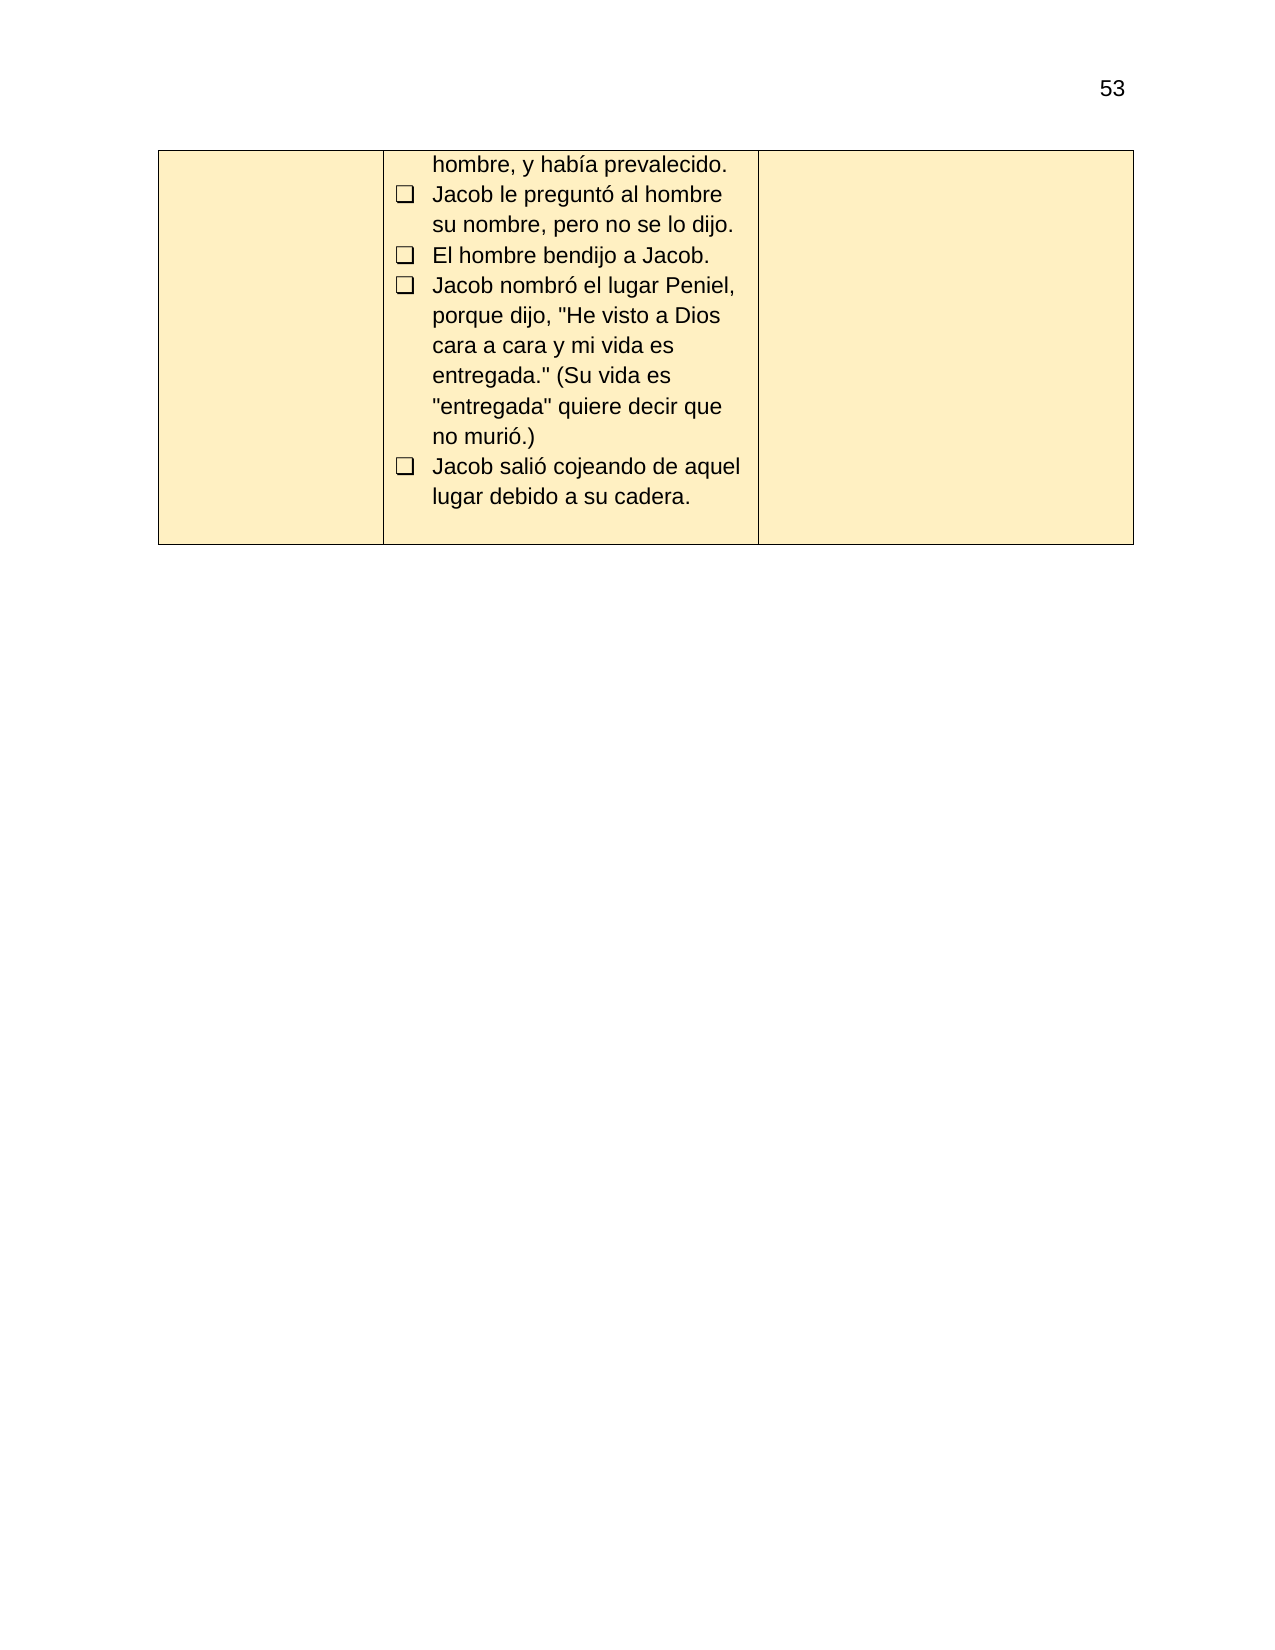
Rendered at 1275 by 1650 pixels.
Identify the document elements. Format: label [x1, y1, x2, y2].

table_cell [384, 151, 758, 544]
table_cell [759, 151, 1133, 544]
table_cell [159, 151, 383, 544]
